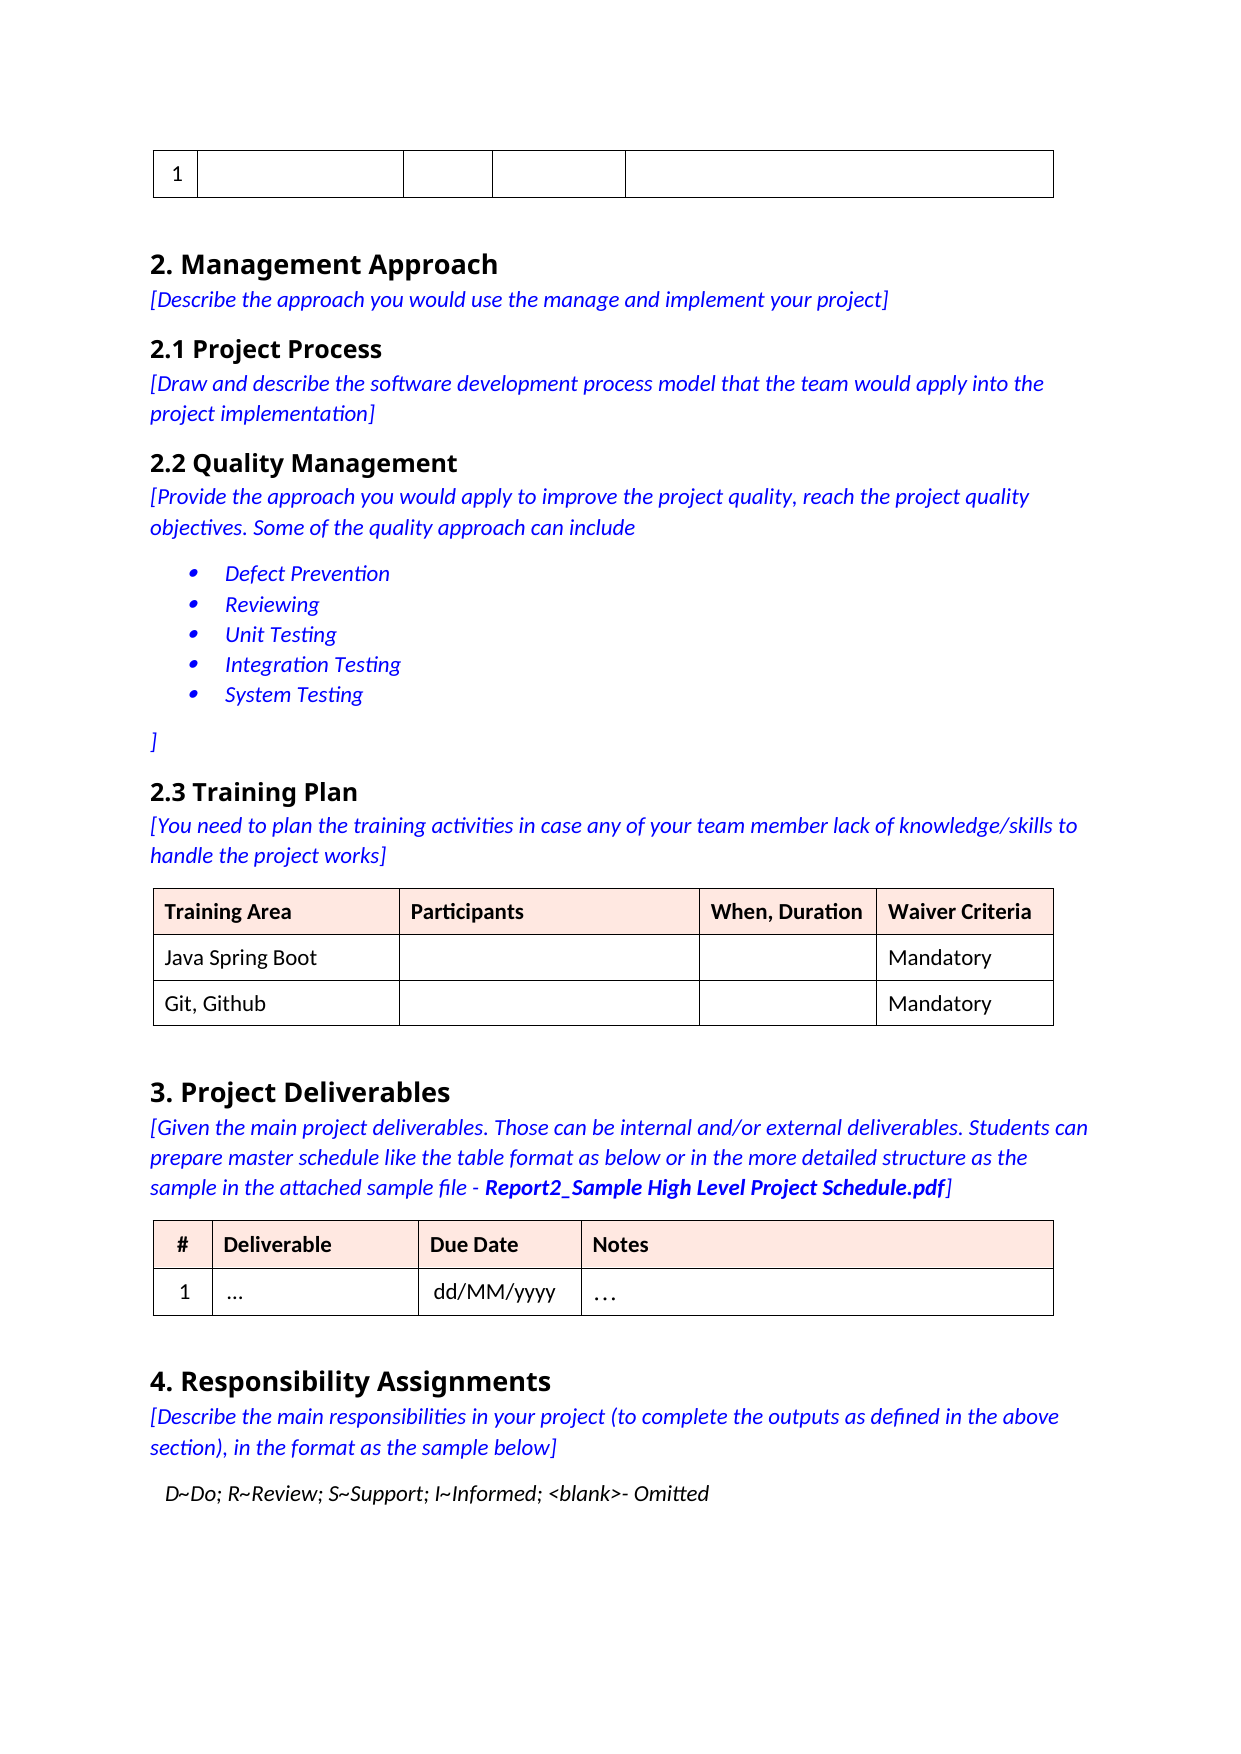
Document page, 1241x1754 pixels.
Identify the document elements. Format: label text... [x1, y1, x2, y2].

table_cell [700, 935, 876, 979]
table_cell [700, 981, 876, 1025]
table_cell [404, 151, 492, 197]
list Integration Testing [187, 650, 1093, 678]
text [Describe the main responsibilities in your project (to complete the outputs as defined in the above section), in the format as the sample below] [150, 1402, 1093, 1461]
table_header Waiver Criteria [877, 889, 1053, 934]
table_header Deliverable [213, 1221, 418, 1267]
text [You need to plan the training activities in case any of your team member lack of knowledge/skills to handle the project works] [150, 811, 1093, 869]
table_header Notes [582, 1221, 1053, 1267]
list Unit Testing [187, 620, 1093, 648]
text [Describe the approach you would use the manage and implement your project] [150, 285, 1093, 313]
table_header Due Date [419, 1221, 581, 1267]
subtitle 2.1 Project Process [150, 332, 1093, 366]
table_header Participants [400, 889, 699, 934]
table_cell Mandatory [877, 981, 1053, 1025]
list Reviewing [187, 590, 1093, 618]
list Defect Prevention [187, 559, 1093, 588]
list System Testing [187, 680, 1093, 708]
subtitle 2.3 Training Plan [150, 774, 1093, 808]
subtitle 2.2 Quality Management [150, 446, 1093, 480]
table_header When, Duration [700, 889, 876, 934]
subtitle 2. Management Approach [150, 245, 1093, 282]
text D~Do; R~Review; S~Support; I~Informed; <blank>- Omitted [165, 1479, 1093, 1508]
text ] [150, 727, 1093, 755]
table_header # [154, 1221, 212, 1267]
table_cell … [582, 1269, 1053, 1315]
text [Provide the approach you would apply to improve the project quality, reach the project quality objectives. Some of the quality approach can include [150, 482, 1093, 541]
table_cell [198, 151, 403, 197]
text [Draw and describe the software development process model that the team would apply into the project implementation] [150, 369, 1093, 427]
table_cell [400, 935, 699, 979]
table_cell dd/MM/yyyy [419, 1269, 581, 1315]
table_header Training Area [154, 889, 399, 934]
table_cell Mandatory [877, 935, 1053, 979]
subtitle 4. Responsibility Assignments [150, 1363, 1093, 1399]
table_cell [493, 151, 625, 197]
table_cell [400, 981, 699, 1025]
table_cell [626, 151, 1053, 197]
table_cell 1 [154, 151, 197, 197]
table_cell 1 [154, 1269, 212, 1315]
table_cell Git, Github [154, 981, 399, 1025]
table_cell … [213, 1269, 418, 1315]
subtitle 3. Project Deliverables [150, 1073, 1093, 1110]
text [Given the main project deliverables. Those can be internal and/or external deliverables. Students can prepare master schedule like the table format as below or in the more detailed structure as the sample in the attached sample file - Report2_Sample High Level Project Schedule.pdf] [150, 1113, 1093, 1201]
table_cell Java Spring Boot [154, 935, 399, 979]
